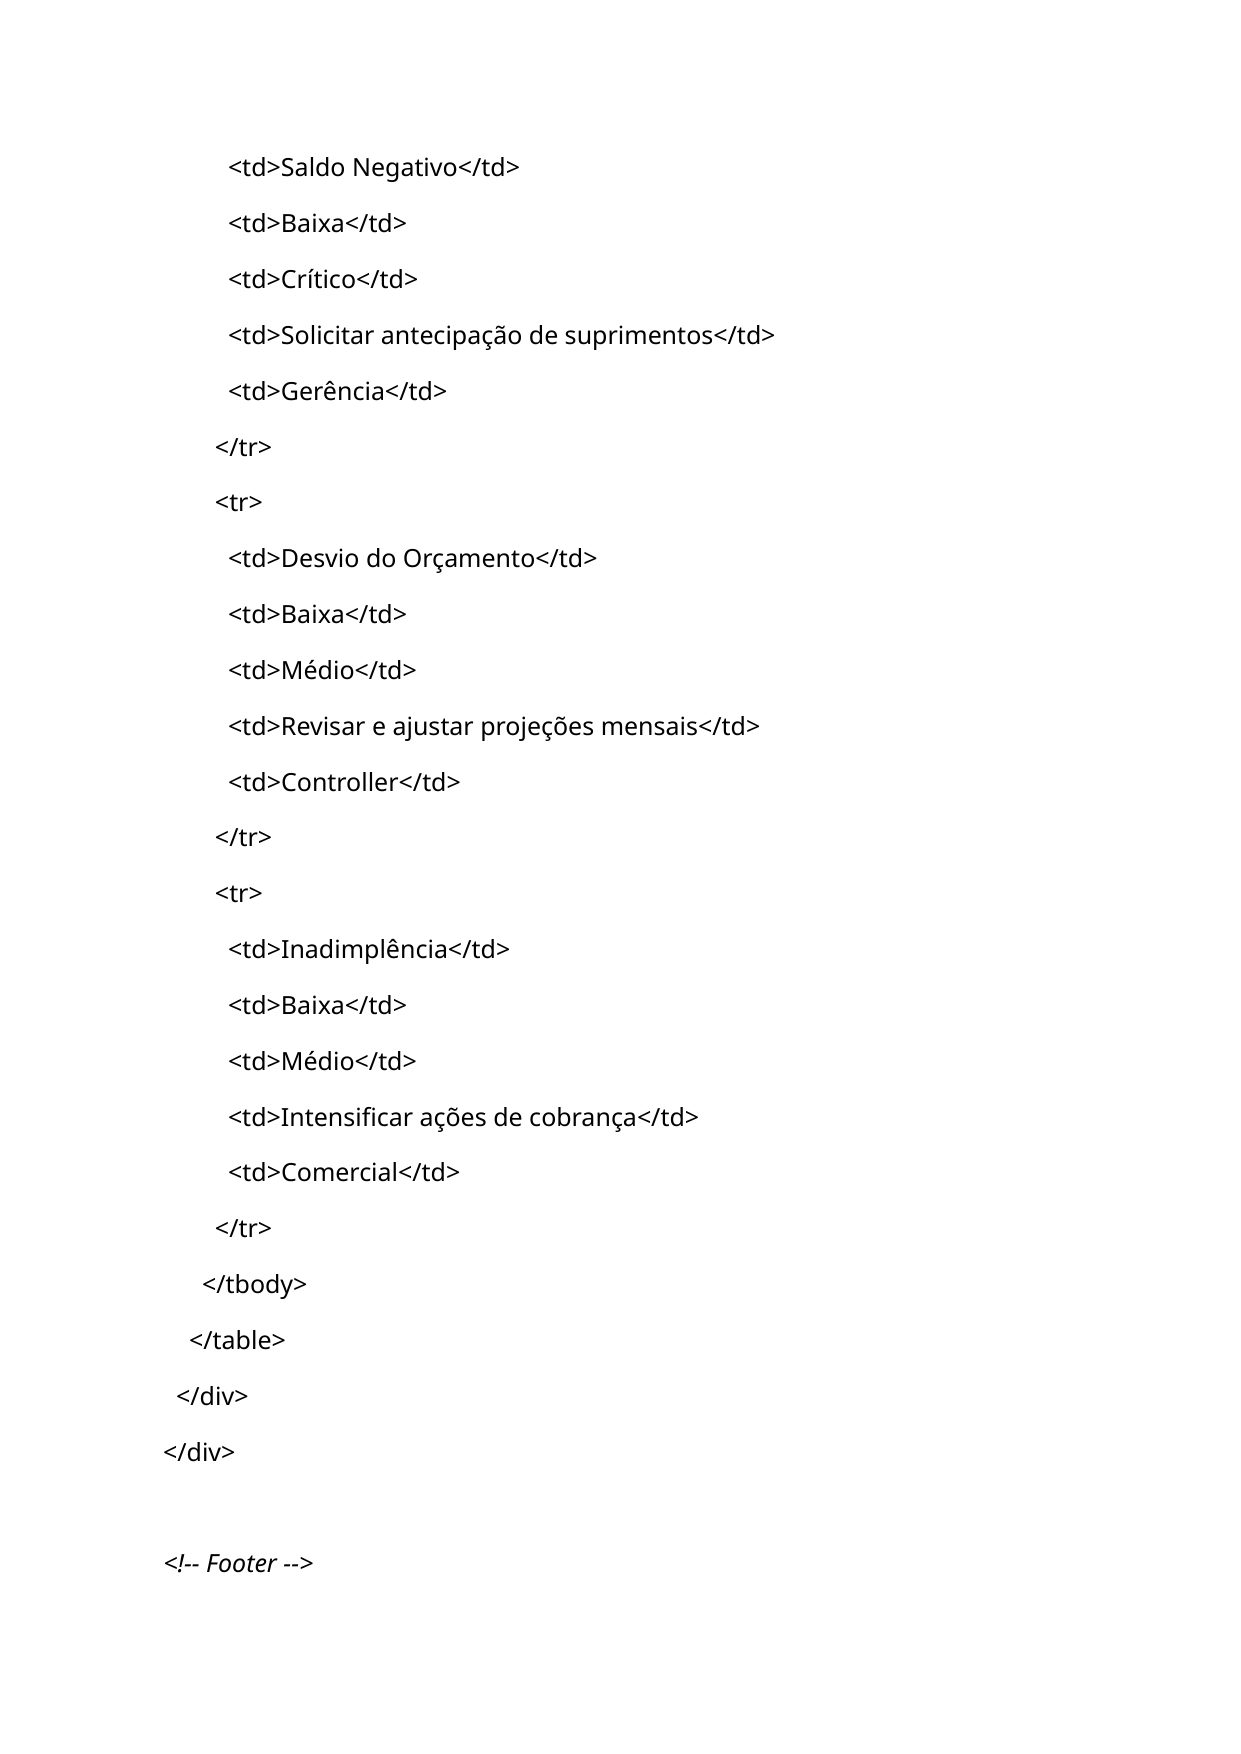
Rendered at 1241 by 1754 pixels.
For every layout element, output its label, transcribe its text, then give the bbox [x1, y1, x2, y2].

text <td>Baixa</td> [150, 597, 1090, 631]
text </tbody> [150, 1267, 1090, 1301]
text <td>Baixa</td> [150, 206, 1090, 240]
text <td>Intensificar ações de cobrança</td> [150, 1099, 1090, 1133]
text </table> [150, 1322, 1090, 1357]
text <td>Solicitar antecipação de suprimentos</td> [150, 317, 1090, 352]
text <!-- Footer --> [150, 1546, 1090, 1580]
text <td>Médio</td> [150, 652, 1090, 687]
text </div> [150, 1378, 1090, 1412]
text <td>Comercial</td> [150, 1155, 1090, 1189]
text </tr> [150, 820, 1090, 854]
text </div> [150, 1434, 1090, 1468]
text <td>Crítico</td> [150, 262, 1090, 296]
text </tr> [150, 429, 1090, 463]
text <td>Saldo Negativo</td> [150, 150, 1090, 184]
text <tr> [150, 485, 1090, 519]
text <td>Controller</td> [150, 764, 1090, 798]
text <td>Inadimplência</td> [150, 932, 1090, 966]
text </tr> [150, 1211, 1090, 1245]
text <tr> [150, 876, 1090, 910]
text <td>Baixa</td> [150, 987, 1090, 1022]
text <td>Revisar e ajustar projeções mensais</td> [150, 708, 1090, 742]
text <td>Desvio do Orçamento</td> [150, 541, 1090, 575]
text <td>Gerência</td> [150, 373, 1090, 407]
text <td>Médio</td> [150, 1043, 1090, 1077]
